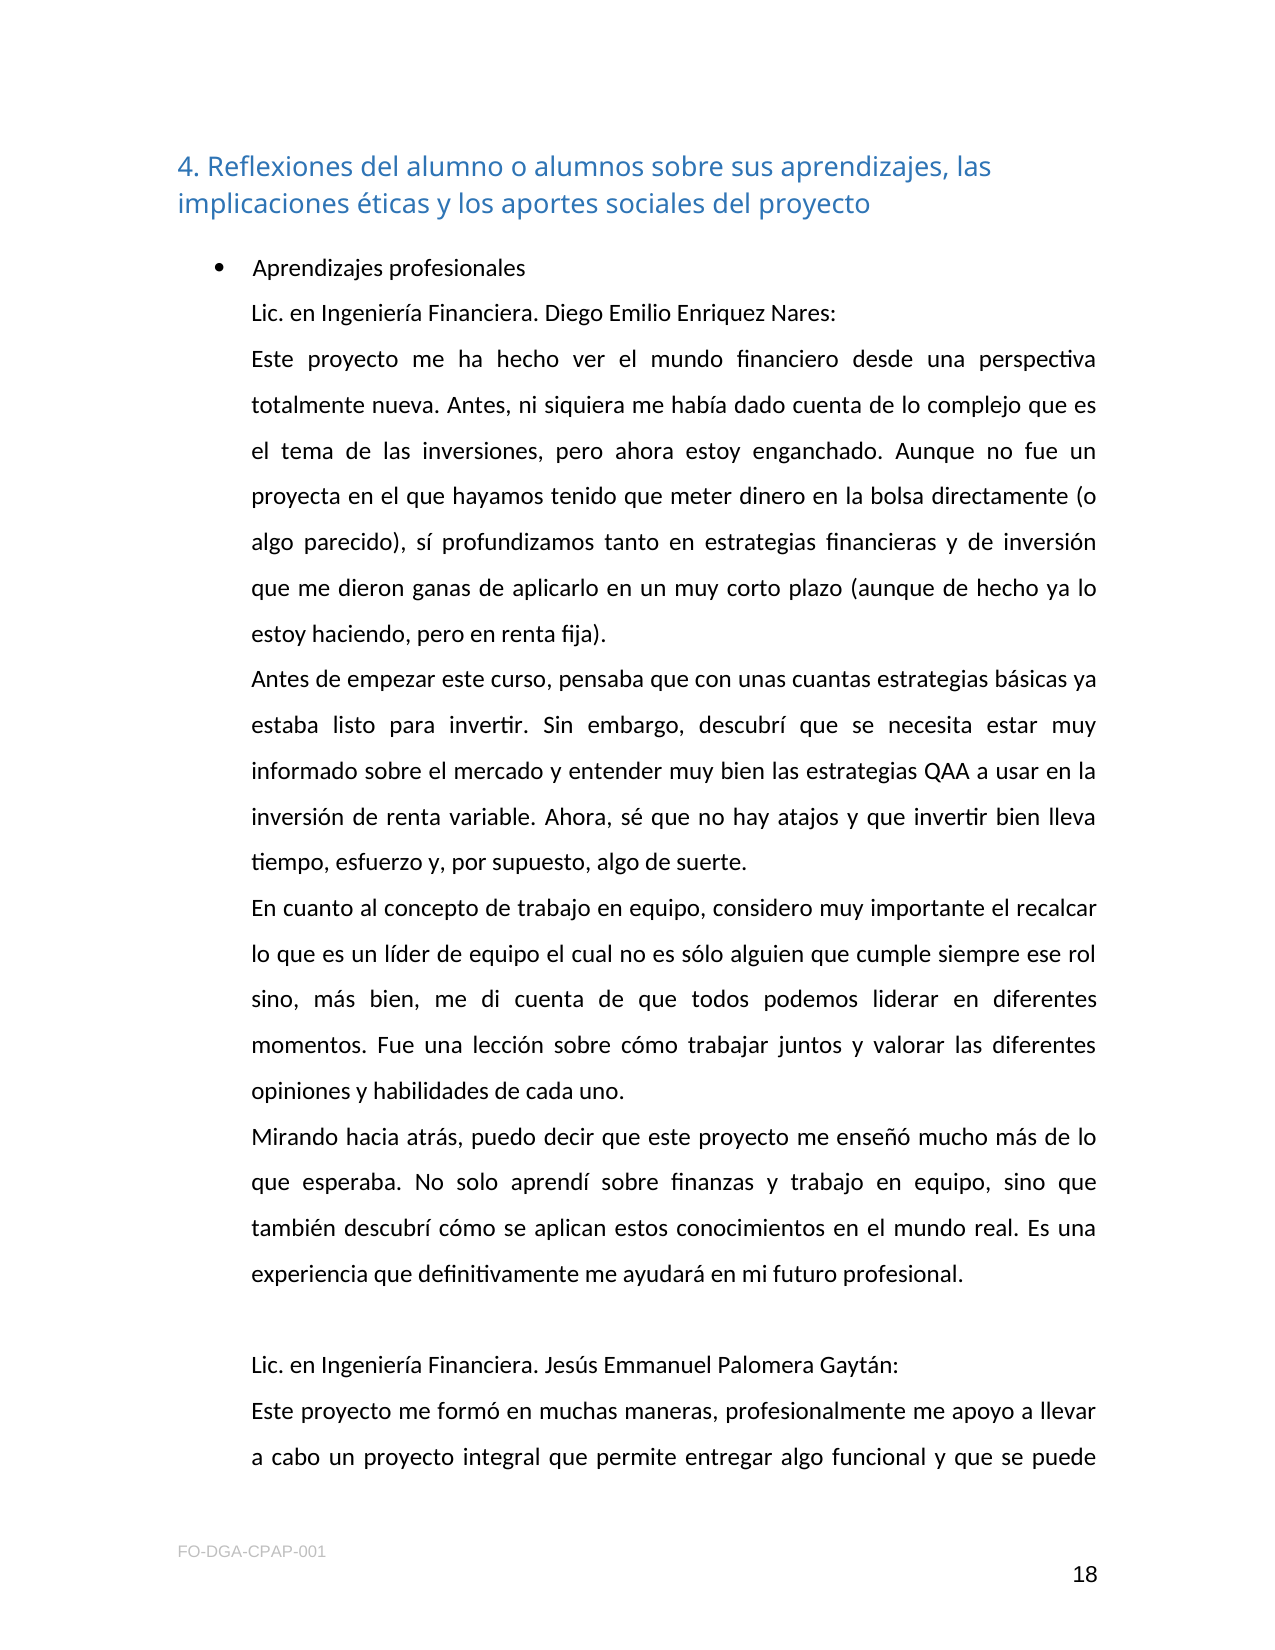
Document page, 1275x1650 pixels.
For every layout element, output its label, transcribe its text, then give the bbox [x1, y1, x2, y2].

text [251, 1395, 1098, 1471]
text Lic. en Ingeniería Financiera. Diego Emilio Enriquez Nares: [251, 298, 1098, 328]
list Aprendizajes profesionales [215, 252, 1098, 282]
text Mirando hacia atrás, puedo decir que este proyecto me enseñó mucho más de lo que esperaba. No solo aprendí sobre finanzas y trabajo en equipo, sino que también descubrí cómo se aplican estos conocimientos en el mundo real. Es una experiencia que definitivamente me ayudará en mi futuro profesional. [251, 1121, 1098, 1288]
text En cuanto al concepto de trabajo en equipo, considero muy importante el recalcar lo que es un líder de equipo el cual no es sólo alguien que cumple siempre ese rol sino, más bien, me di cuenta de que todos podemos liderar en diferentes momentos. Fue una lección sobre cómo trabajar juntos y valorar las diferentes opiniones y habilidades de cada uno. [251, 892, 1098, 1106]
text Este proyecto me ha hecho ver el mundo financiero desde una perspectiva totalmente nueva. Antes, ni siquiera me había dado cuenta de lo complejo que es el tema de las inversiones, pero ahora estoy enganchado. Aunque no fue un proyecta en el que hayamos tenido que meter dinero en la bolsa directamente (o algo parecido), sí profundizamos tanto en estrategias financieras y de inversión que me dieron ganas de aplicarlo en un muy corto plazo (aunque de hecho ya lo estoy haciendo, pero en renta fija). [251, 343, 1098, 648]
text Lic. en Ingeniería Financiera. Jesús Emmanuel Palomera Gaytán: [251, 1349, 1098, 1380]
text Antes de empezar este curso, pensaba que con unas cuantas estrategias básicas ya estaba listo para invertir. Sin embargo, descubrí que se necesita estar muy informado sobre el mercado y entender muy bien las estrategias QAA a usar en la inversión de renta variable. Ahora, sé que no hay atajos y que invertir bien lleva tiempo, esfuerzo y, por supuesto, algo de suerte. [251, 663, 1098, 877]
subtitle 4. Reflexiones del alumno o alumnos sobre sus aprendizajes, las implicaciones éticas y los aportes sociales del proyecto [177, 148, 1098, 221]
